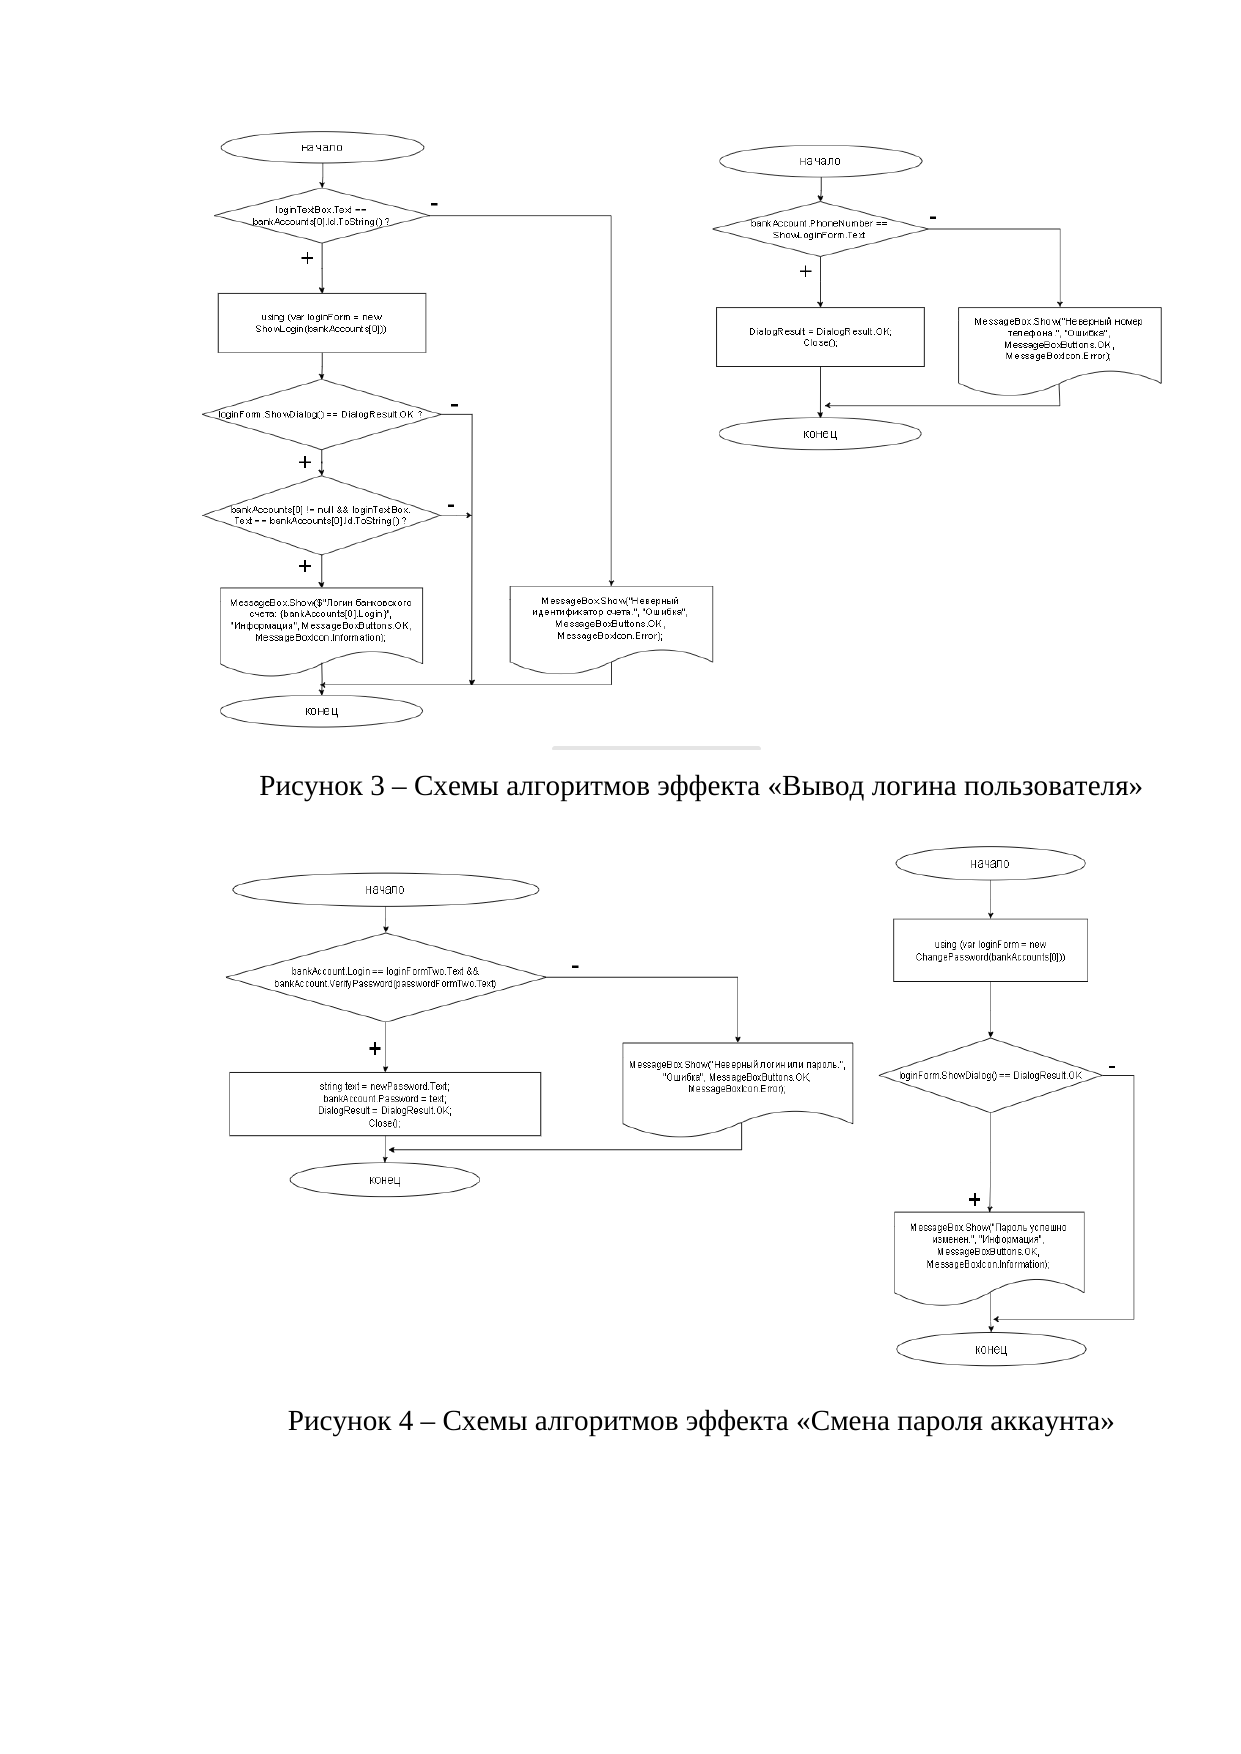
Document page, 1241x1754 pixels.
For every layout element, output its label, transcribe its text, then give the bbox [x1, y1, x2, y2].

picture [177, 834, 1153, 1385]
text Рисунок 4 – Схемы алгоритмов эффекта «Смена пароля аккаунта» [177, 1403, 1152, 1437]
picture [177, 118, 1169, 750]
text Рисунок 3 – Схемы алгоритмов эффекта «Вывод логина пользователя» [177, 768, 1152, 801]
